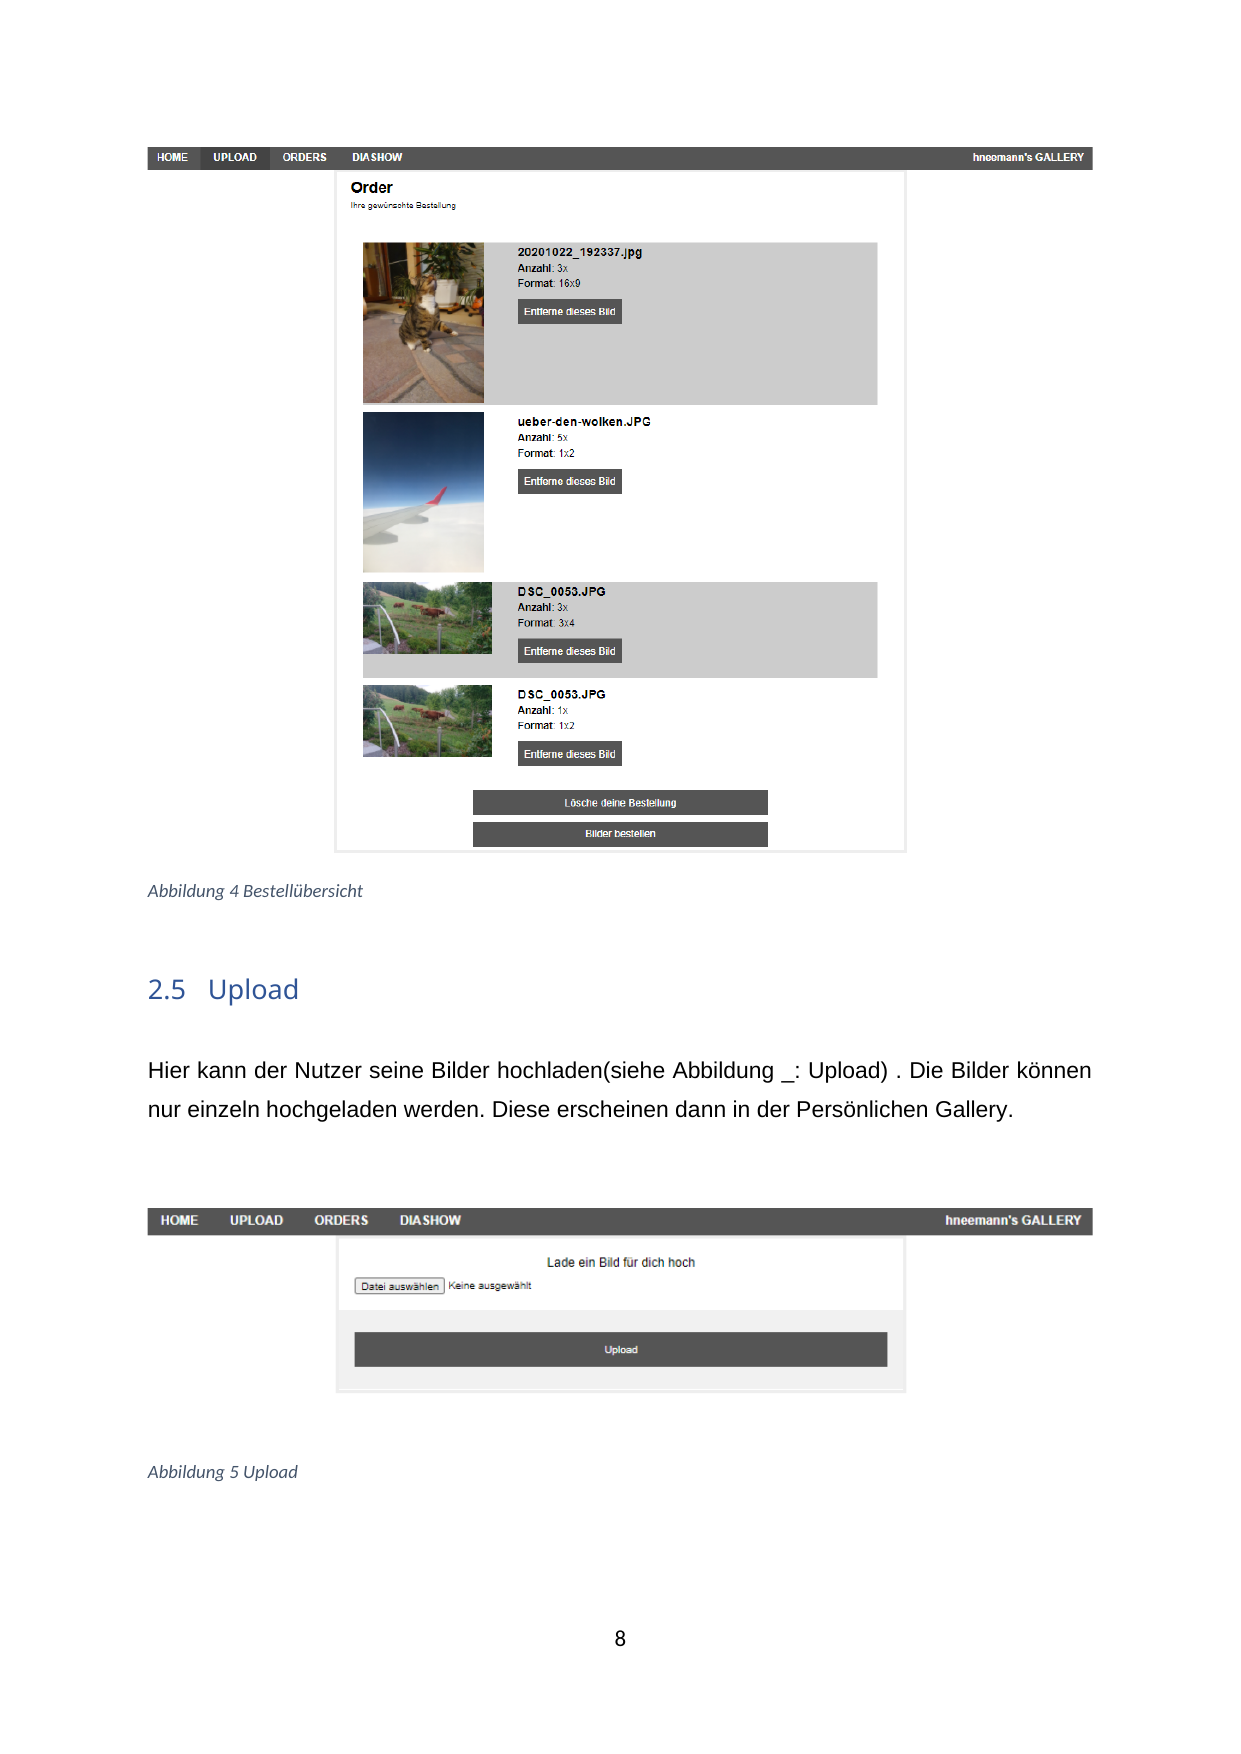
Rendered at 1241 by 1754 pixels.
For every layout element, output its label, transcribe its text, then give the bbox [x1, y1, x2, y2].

text Hier kann der Nutzer seine Bilder hochladen(siehe Abbildung _: Upload) . Die Bilder können nur einzeln hochgeladen werden. Diese erscheinen dann in der Persönlichen Gallery. [148, 1057, 1093, 1123]
subtitle Upload [148, 970, 1093, 1007]
picture [147, 147, 1093, 861]
picture [147, 1208, 1093, 1430]
text Abbildung 4 Bestellübersicht [148, 879, 1093, 902]
text Abbildung 5 Upload [148, 1460, 1093, 1483]
